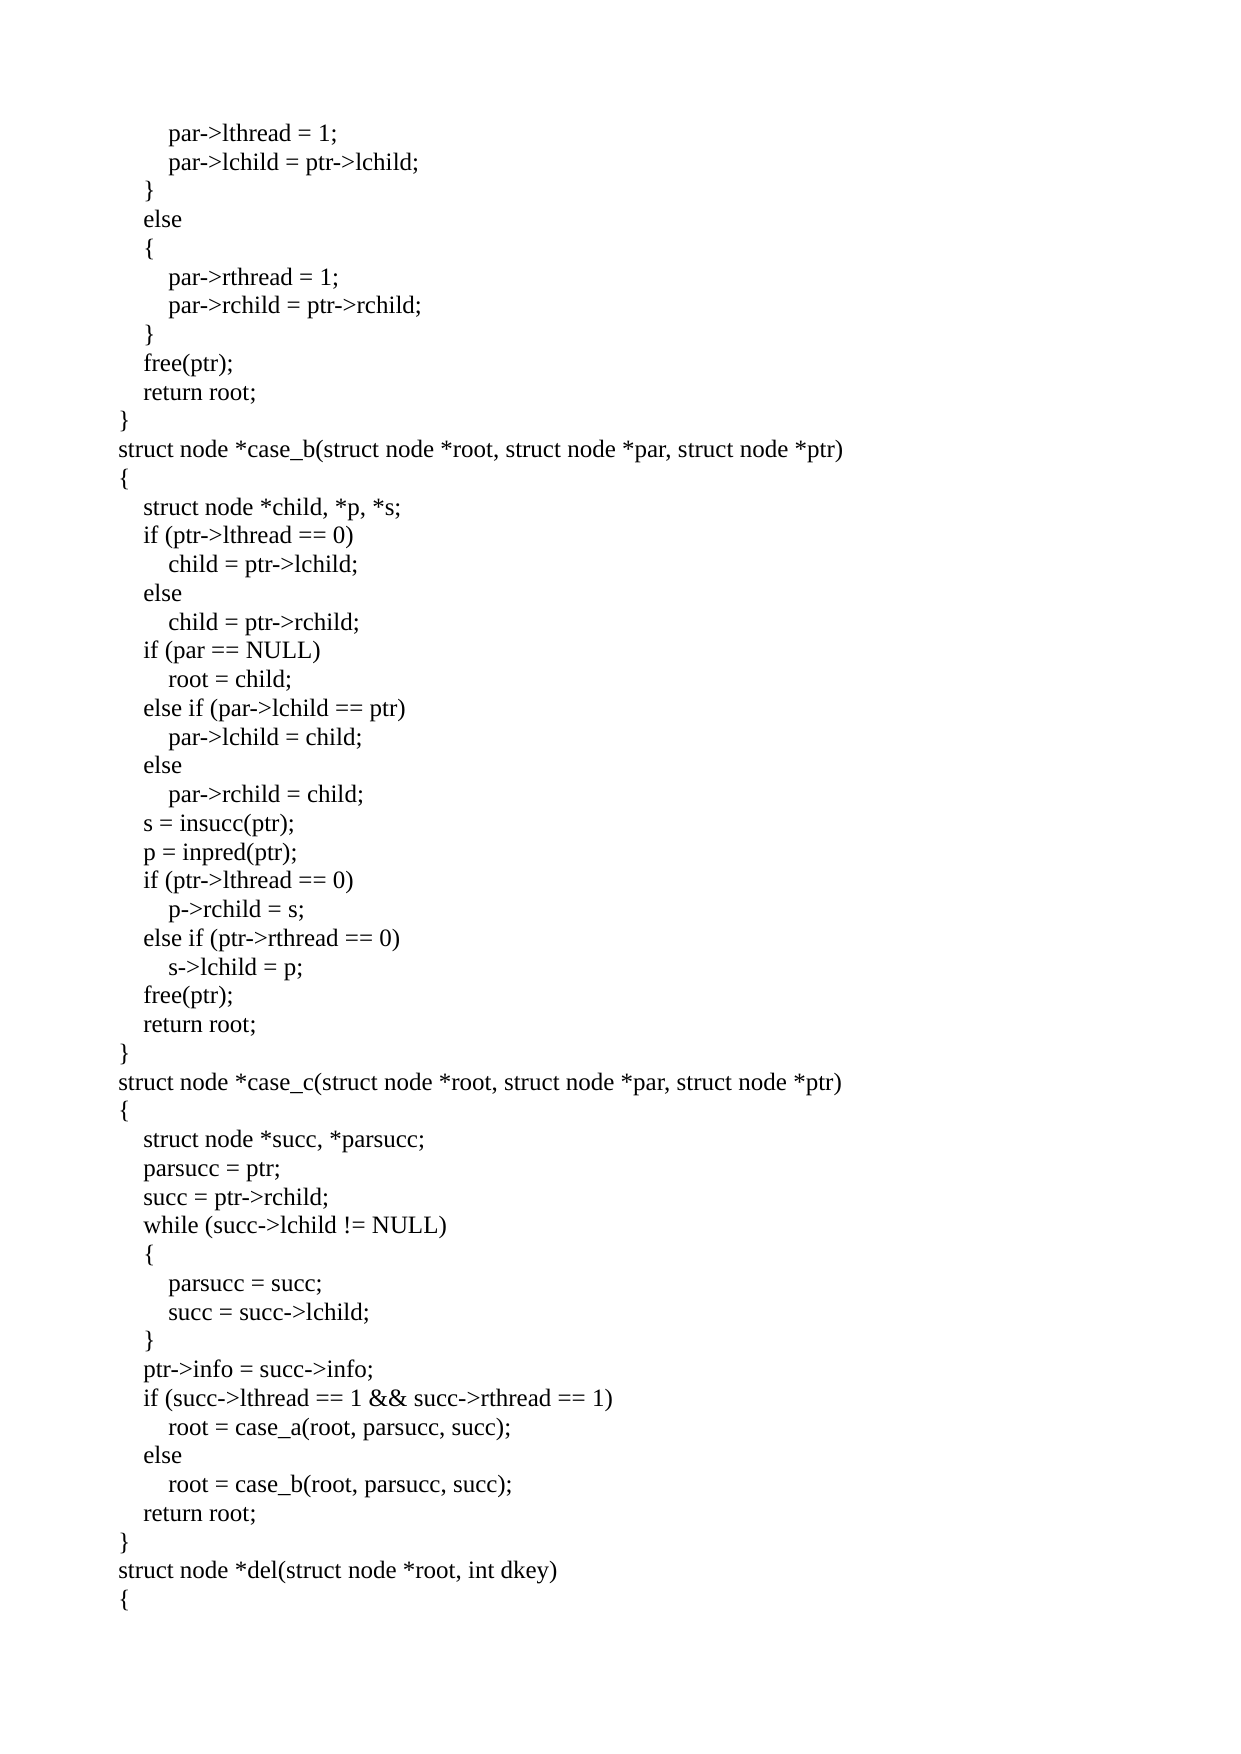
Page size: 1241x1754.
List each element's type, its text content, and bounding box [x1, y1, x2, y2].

text free(ptr); [118, 981, 1122, 1009]
text root = case_b(root, parsucc, succ); [118, 1469, 1122, 1498]
text } [118, 176, 1122, 204]
text child = ptr->lchild; [118, 549, 1122, 578]
text par->lchild = ptr->lchild; [118, 147, 1122, 176]
text s->lchild = p; [118, 952, 1122, 981]
text if (ptr->lthread == 0) [118, 866, 1122, 894]
text { [118, 1584, 1122, 1613]
text else [118, 578, 1122, 607]
text if (par == NULL) [118, 636, 1122, 664]
text succ = succ->lchild; [118, 1297, 1122, 1326]
text root = case_a(root, parsucc, succ); [118, 1412, 1122, 1441]
text if (succ->lthread == 1 && succ->rthread == 1) [118, 1383, 1122, 1412]
text if (ptr->lthread == 0) [118, 521, 1122, 549]
text struct node *succ, *parsucc; [118, 1124, 1122, 1153]
text return root; [118, 377, 1122, 406]
text } [118, 406, 1122, 434]
text { [118, 233, 1122, 262]
text return root; [118, 1498, 1122, 1527]
text parsucc = succ; [118, 1268, 1122, 1297]
text struct node *case_c(struct node *root, struct node *par, struct node *ptr) [118, 1067, 1122, 1096]
text p->rchild = s; [118, 894, 1122, 923]
text else if (ptr->rthread == 0) [118, 923, 1122, 952]
text par->lchild = child; [118, 722, 1122, 751]
text free(ptr); [118, 348, 1122, 377]
text { [118, 1096, 1122, 1124]
text p = inpred(ptr); [118, 837, 1122, 866]
text } [118, 1527, 1122, 1556]
text par->rchild = ptr->rchild; [118, 291, 1122, 319]
text par->rthread = 1; [118, 262, 1122, 291]
text } [118, 319, 1122, 348]
text else [118, 1441, 1122, 1469]
text succ = ptr->rchild; [118, 1182, 1122, 1211]
text struct node *del(struct node *root, int dkey) [118, 1556, 1122, 1584]
text root = child; [118, 664, 1122, 693]
text struct node *child, *p, *s; [118, 492, 1122, 521]
text { [118, 463, 1122, 492]
text parsucc = ptr; [118, 1153, 1122, 1182]
text else [118, 204, 1122, 233]
text while (succ->lchild != NULL) [118, 1211, 1122, 1239]
text return root; [118, 1009, 1122, 1038]
text s = insucc(ptr); [118, 808, 1122, 837]
text } [118, 1326, 1122, 1354]
text else [118, 751, 1122, 779]
text ptr->info = succ->info; [118, 1354, 1122, 1383]
text par->lthread = 1; [118, 118, 1122, 147]
text par->rchild = child; [118, 779, 1122, 808]
text } [118, 1038, 1122, 1067]
text struct node *case_b(struct node *root, struct node *par, struct node *ptr) [118, 434, 1122, 463]
text child = ptr->rchild; [118, 607, 1122, 636]
text { [118, 1239, 1122, 1268]
text else if (par->lchild == ptr) [118, 693, 1122, 722]
